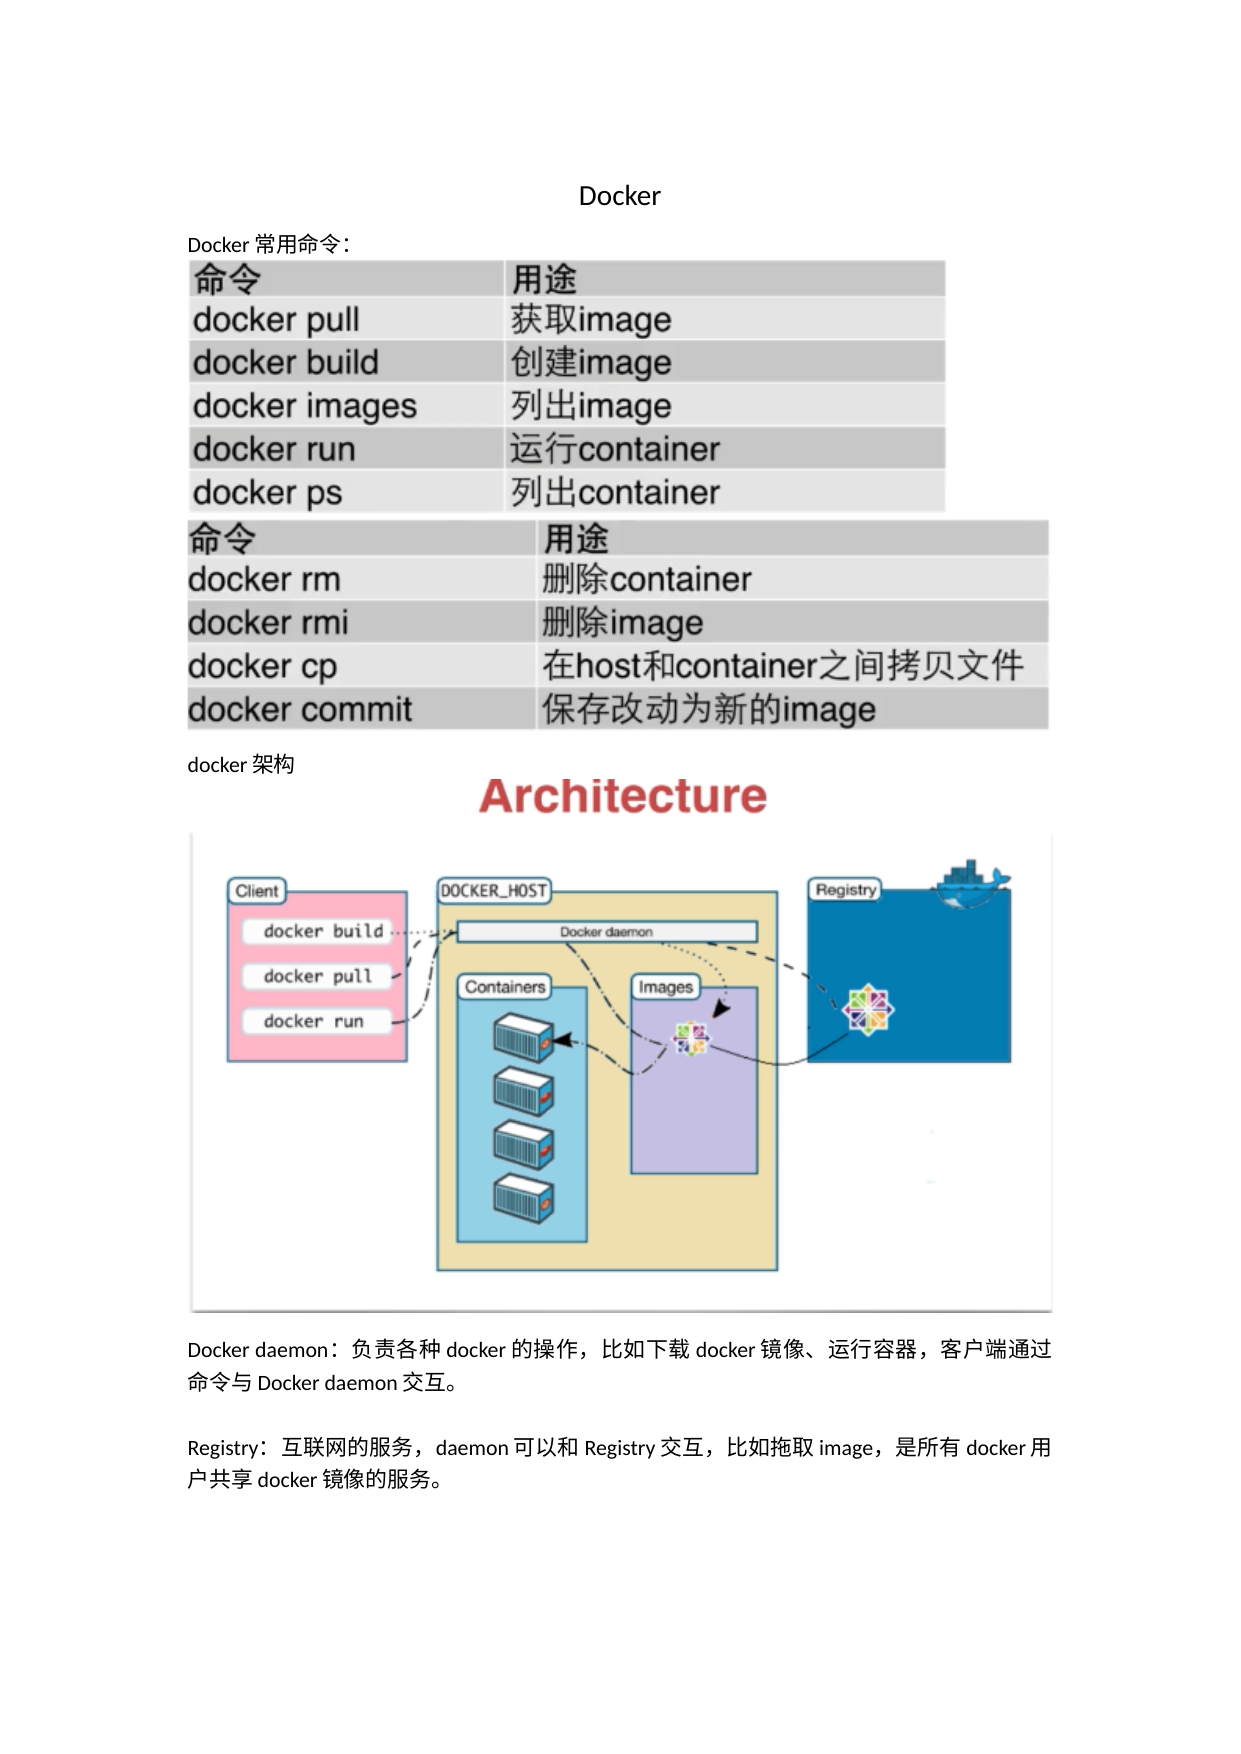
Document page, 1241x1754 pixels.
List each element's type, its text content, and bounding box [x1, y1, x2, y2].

text Registry：互联网的服务，daemon可以和Registry交互，比如拖取image，是所有docker用户共享docker镜像的服务。 [187, 1429, 1053, 1494]
text Docker daemon：负责各种docker的操作，比如下载docker镜像、运行容器，客户端通过命令与Docker daemon交互。 [187, 1332, 1053, 1397]
picture [187, 259, 947, 513]
picture [187, 519, 1052, 731]
picture [187, 779, 1053, 1313]
text Docker [187, 162, 1053, 227]
text docker架构 [187, 747, 1053, 779]
text Docker常用命令： [187, 227, 1053, 259]
